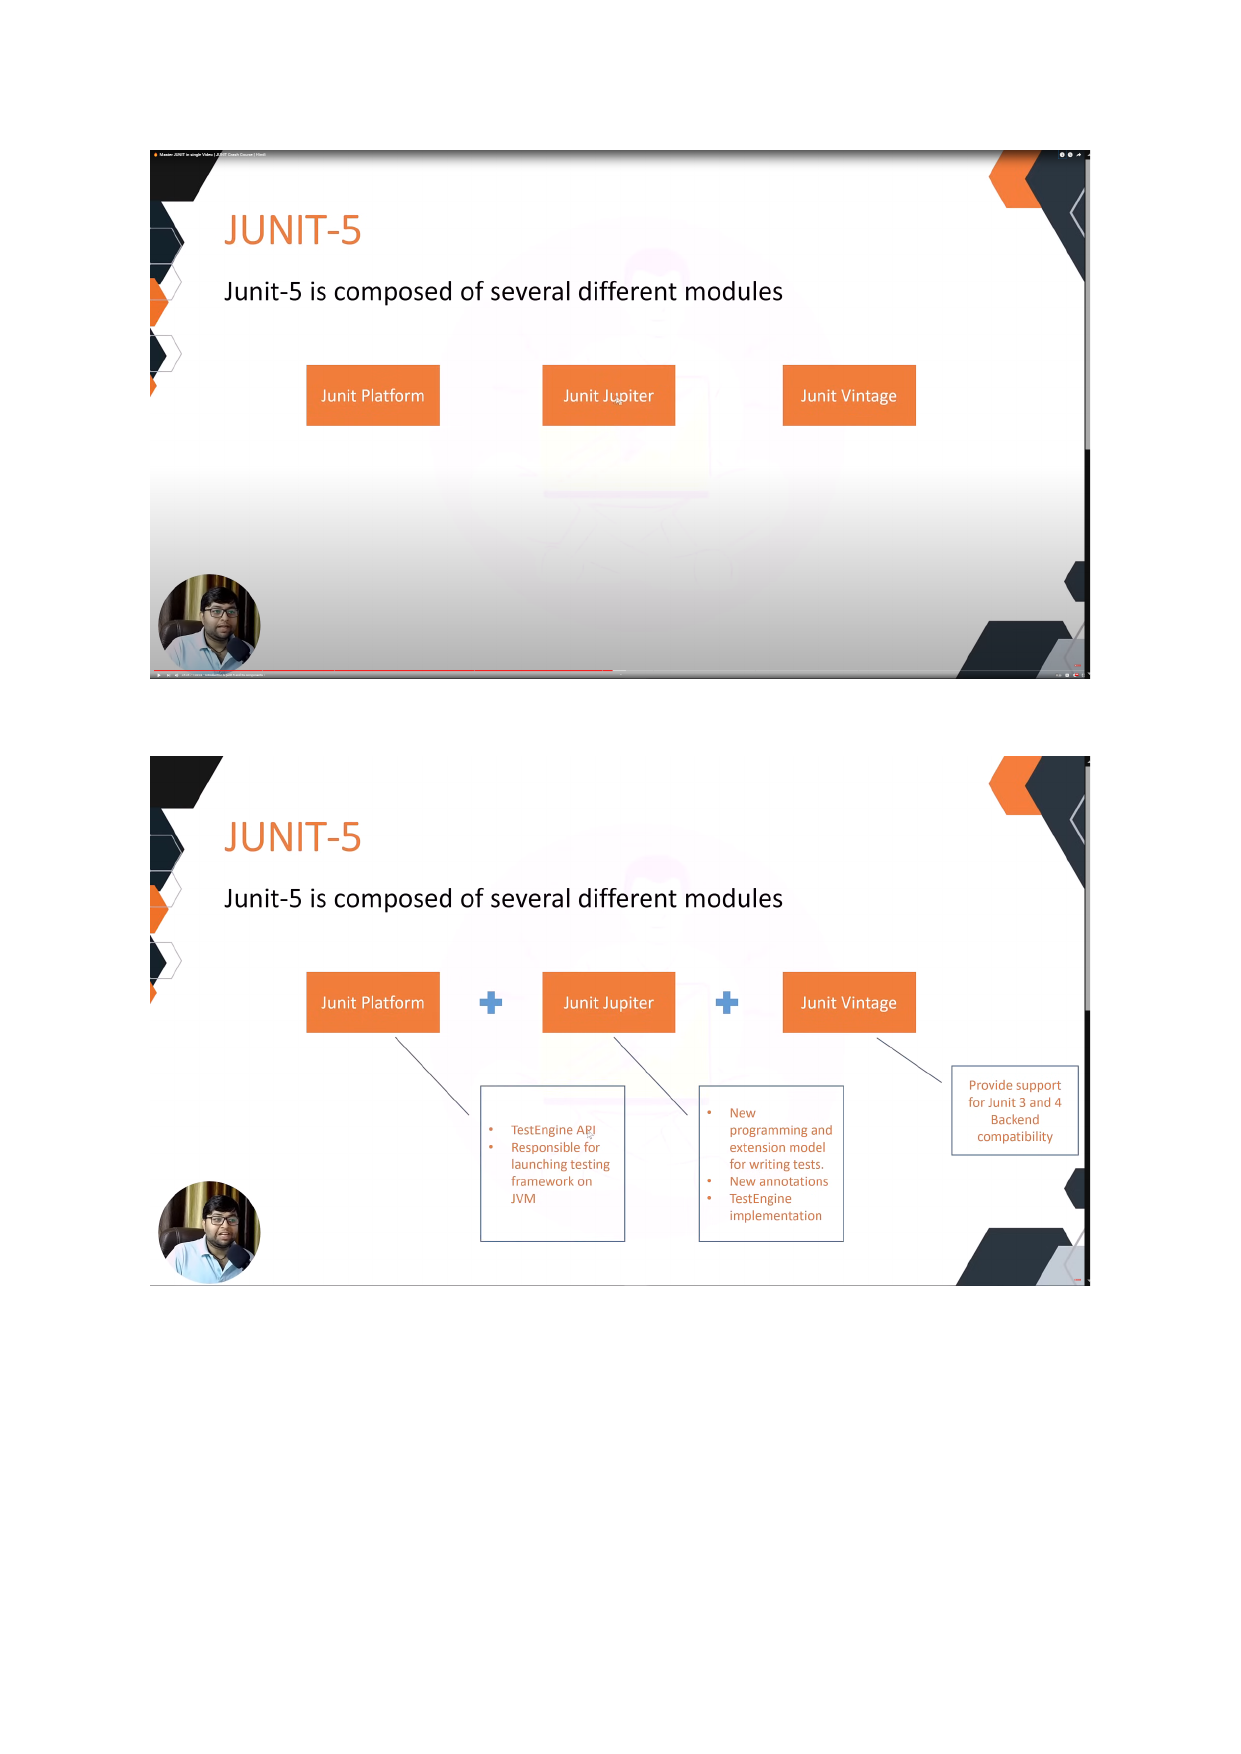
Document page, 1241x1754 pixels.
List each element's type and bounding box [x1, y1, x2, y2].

picture [150, 756, 1091, 1286]
picture [150, 150, 1091, 679]
